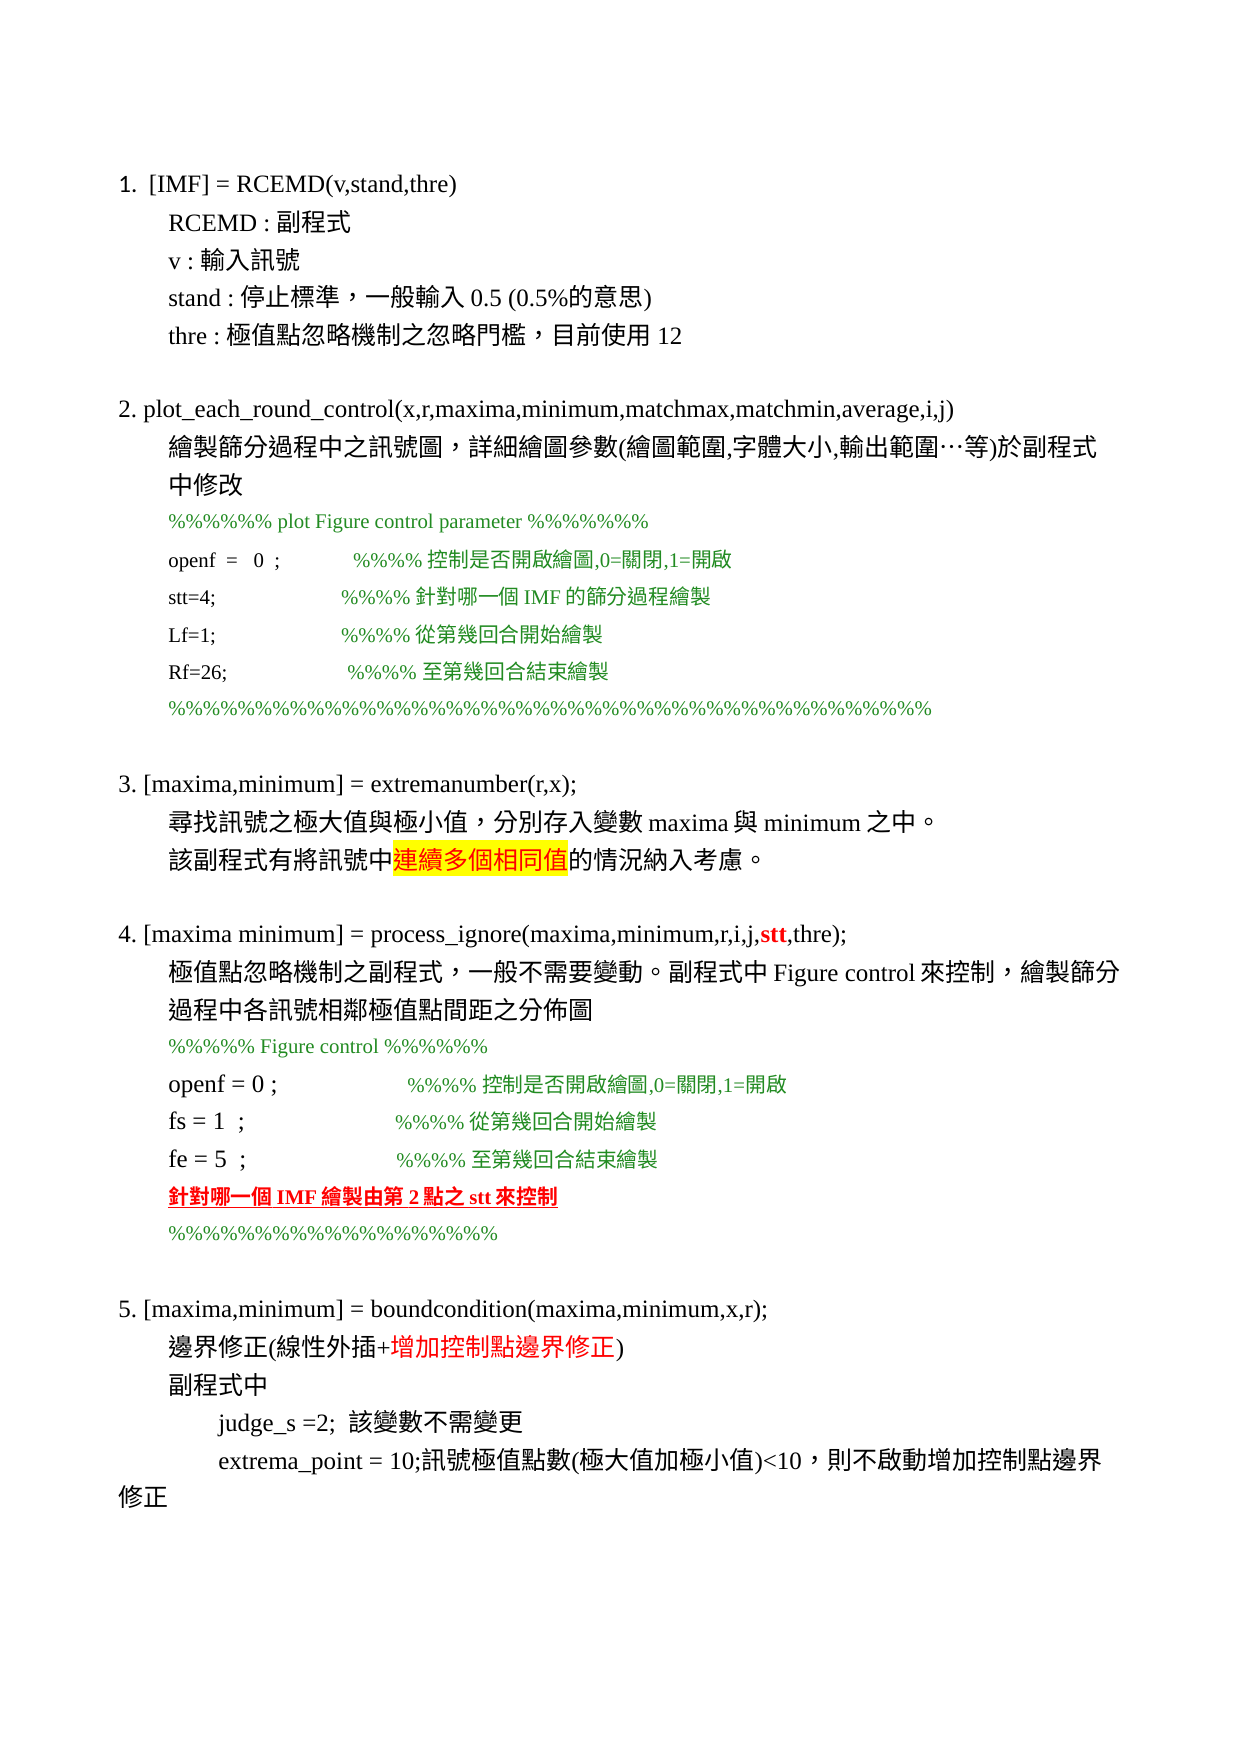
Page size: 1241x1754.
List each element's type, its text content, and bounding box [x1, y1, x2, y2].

text v : 輸入訊號 [118, 239, 1122, 277]
text openf = 0 ; %%%% 控制是否開啟繪圖,0=關閉,1=開啟 [168, 1064, 1122, 1102]
text openf = 0 ; %%%% 控制是否開啟繪圖,0=關閉,1=開啟 [168, 539, 1122, 577]
text 2. plot_each_round_control(x,r,maxima,minimum,matchmax,matchmin,average,i,j) [118, 389, 1122, 427]
text fe = 5 ; %%%% 至第幾回合結束繪製 [168, 1139, 1122, 1177]
text 該副程式有將訊號中連續多個相同值的情況納入考慮。 [168, 839, 1122, 877]
text thre : 極值點忽略機制之忽略門檻，目前使用 12 [118, 314, 1122, 352]
text 5. [maxima,minimum] = boundcondition(maxima,minimum,x,r); [118, 1289, 1122, 1327]
text 繪製篩分過程中之訊號圖，詳細繪圖參數(繪圖範圍,字體大小,輸出範圍…等)於副程式 中修改 [118, 427, 1122, 502]
text RCEMD : 副程式 [118, 202, 1122, 239]
text judge_s =2; 該變數不需變更 [118, 1402, 1122, 1439]
text 1. [IMF] = RCEMD(v,stand,thre) [118, 164, 1122, 202]
text Lf=1; %%%% 從第幾回合開始繪製 [168, 614, 1122, 652]
text %%%%% Figure control %%%%%% [168, 1027, 1122, 1064]
text fs = 1 ; %%%% 從第幾回合開始繪製 [168, 1102, 1122, 1139]
text 針對哪一個IMF繪製由第2點之stt來控制 [168, 1177, 1122, 1214]
text stand : 停止標準，一般輸入0.5 (0.5%的意思) [118, 277, 1122, 314]
text 副程式中 [118, 1364, 1122, 1402]
text 3. [maxima,minimum] = extremanumber(r,x); [118, 764, 1122, 802]
text 4. [maxima minimum] = process_ignore(maxima,minimum,r,i,j,stt,thre); [118, 914, 1122, 952]
text Rf=26; %%%% 至第幾回合結束繪製 [168, 652, 1122, 689]
text %%%%%%%%%%%%%%%%%%% [168, 1214, 1122, 1252]
text %%%%%%%%%%%%%%%%%%%%%%%%%%%%%%%%%%%%%%%%%%%% [168, 689, 1122, 727]
text 極值點忽略機制之副程式，一般不需要變動。副程式中Figure control來控制，繪製篩分過程中各訊號相鄰極值點間距之分佈圖 [168, 952, 1122, 1027]
text 尋找訊號之極大值與極小值，分別存入變數maxima與minimum之中。 [168, 802, 1122, 839]
text %%%%%% plot Figure control parameter %%%%%%% [168, 502, 1122, 539]
text stt=4; %%%% 針對哪一個IMF的篩分過程繪製 [168, 577, 1122, 614]
text extrema_point = 10;訊號極值點數(極大值加極小值)<10，則不啟動增加控制點邊界修正 [118, 1439, 1122, 1514]
text 邊界修正(線性外插+增加控制點邊界修正) [118, 1327, 1122, 1364]
